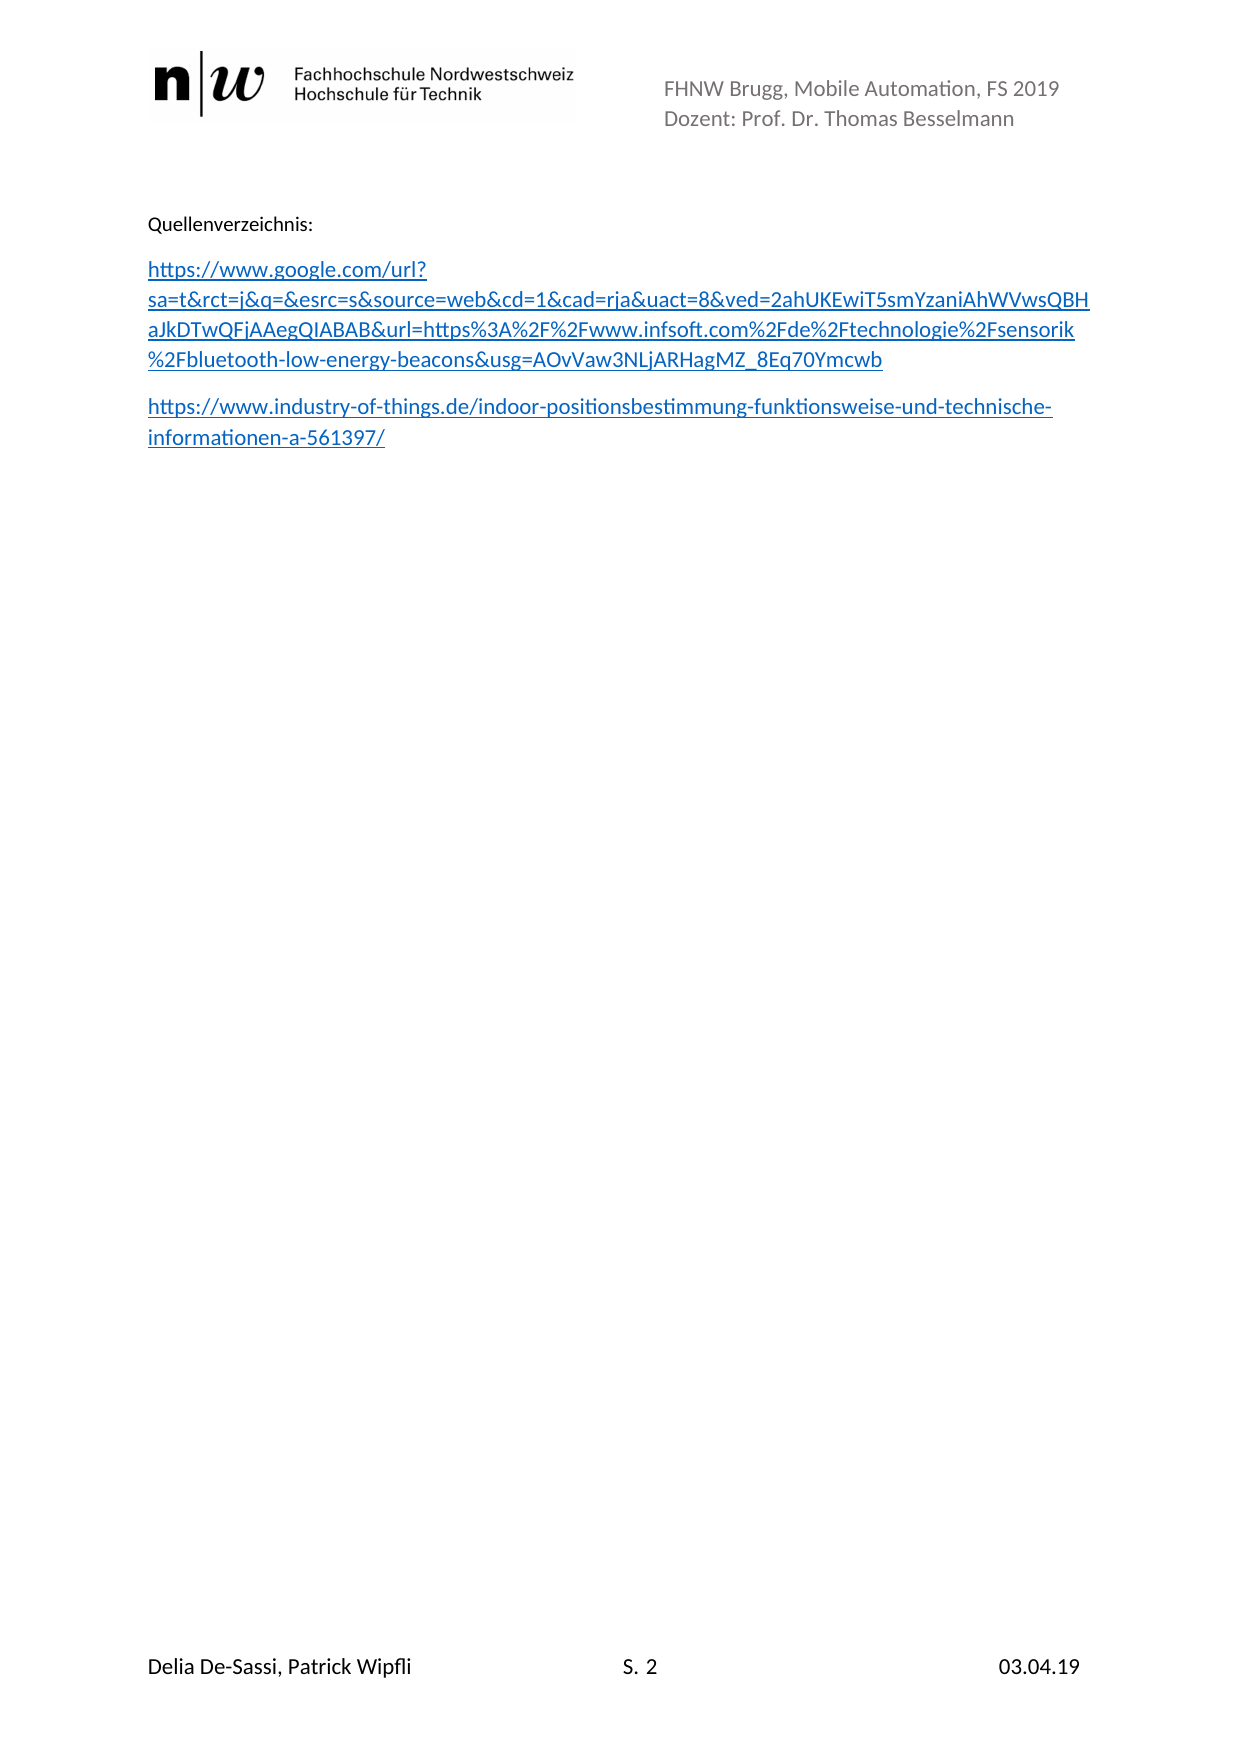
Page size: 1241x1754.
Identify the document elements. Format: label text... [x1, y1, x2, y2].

text https://www.google.com/url?sa=t&rct=j&q=&esrc=s&source=web&cd=1&cad=rja&uact=8&ved=2ahUKEwiT5smYzaniAhWVwsQBHaJkDTwQFjAAegQIABAB&url=https%3A%2F%2Fwww.infsoft.com%2Fde%2Ftechnologie%2Fsensorik%2Fbluetooth-low-energy-beacons&usg=AOvVaw3NLjARHagMZ_8Eq70Ymcwb [148, 255, 1093, 374]
text https://www.industry-of-things.de/indoor-positionsbestimmung-funktionsweise-und-technische-informationen-a-561397/ [148, 392, 1093, 451]
text Quellenverzeichnis: [148, 211, 1093, 236]
picture [147, 48, 578, 122]
